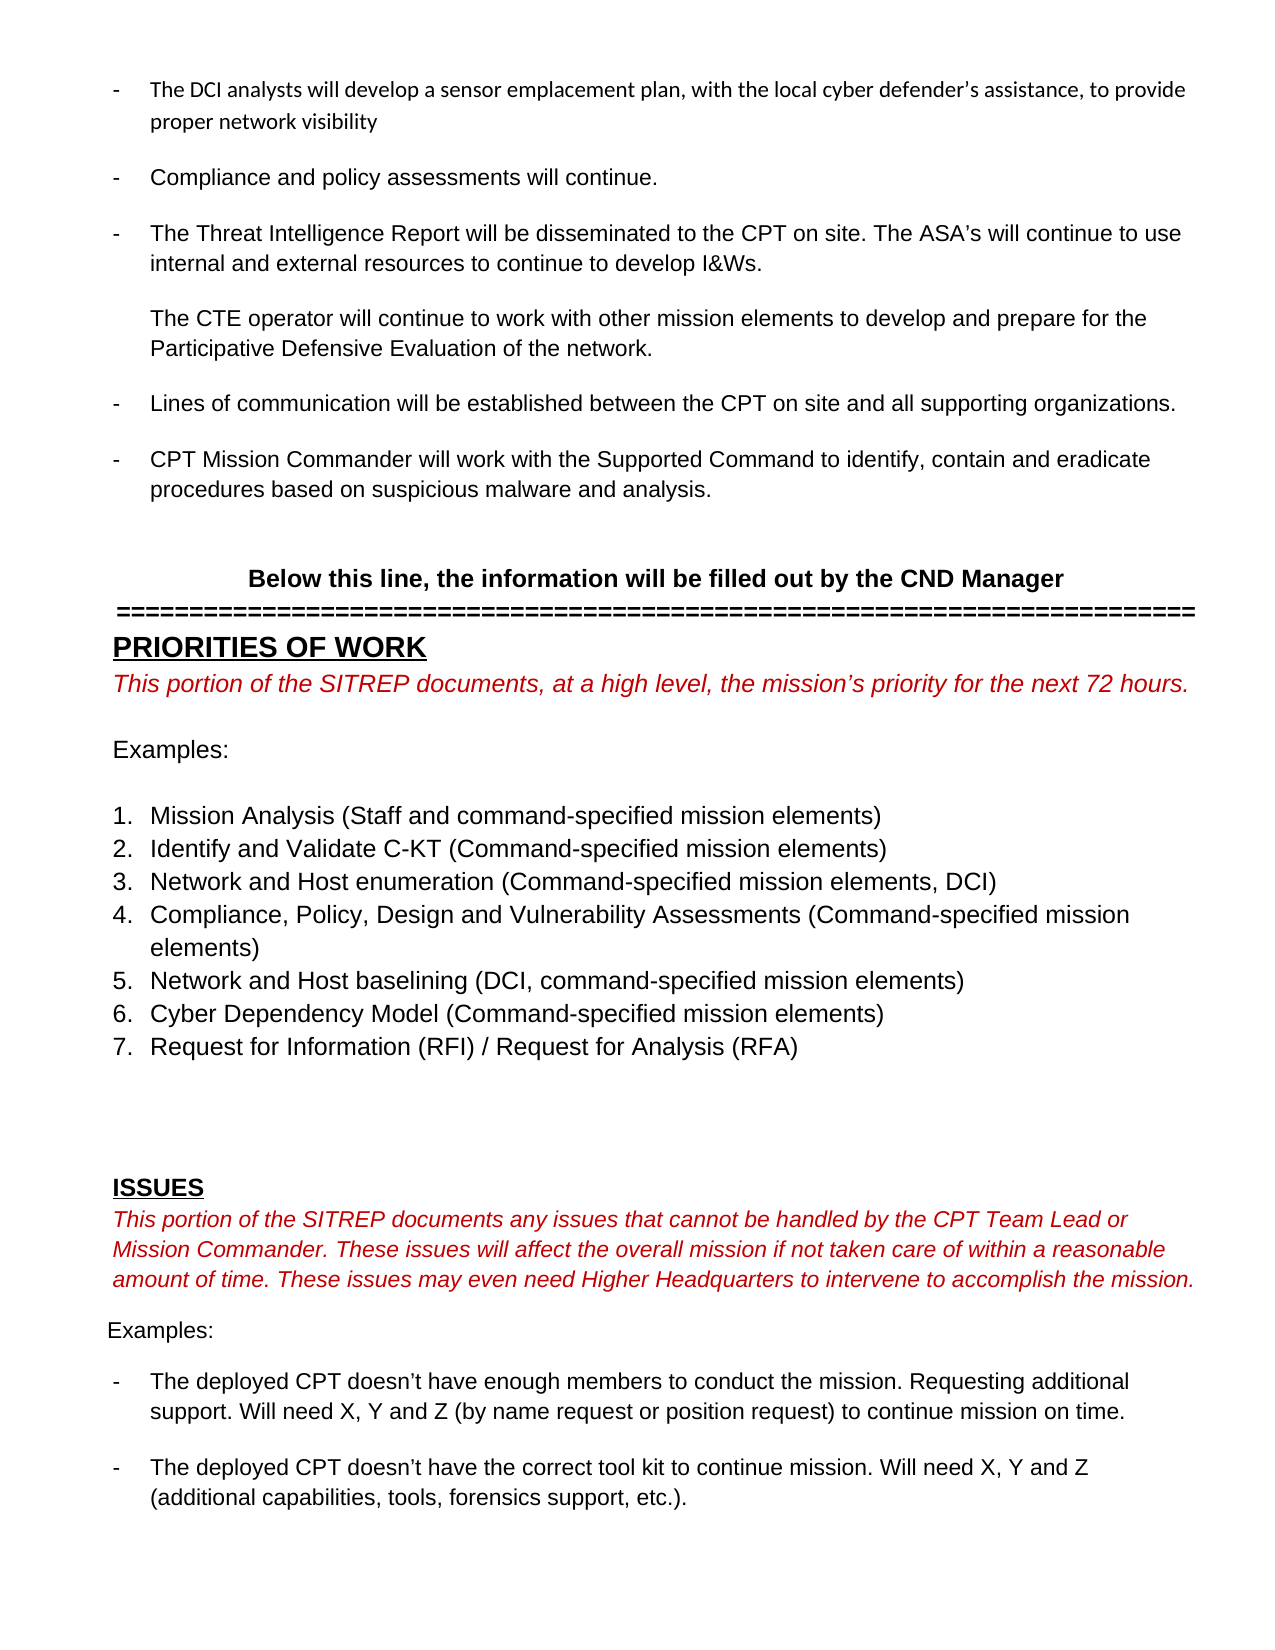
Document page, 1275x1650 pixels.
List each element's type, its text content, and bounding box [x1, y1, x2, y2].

list Compliance and policy assessments will continue. [112, 164, 1200, 191]
list CPT Mission Commander will work with the Supported Command to identify, contain and eradicate procedures based on suspicious malware and analysis. [112, 446, 1200, 502]
list Lines of communication will be established between the CPT on site and all supporting organizations. [112, 390, 1200, 417]
list Network and Host enumeration (Command-specified mission elements, DCI) [112, 867, 1200, 896]
list Compliance, Policy, Design and Vulnerability Assessments (Command-specified mission elements) [112, 900, 1200, 962]
list Network and Host baselining (DCI, command-specified mission elements) [112, 966, 1200, 994]
list ========================================================================== [112, 597, 1200, 626]
list Below this line, the information will be filled out by the CND Manager [112, 531, 1200, 593]
list The Threat Intelligence Report will be disseminated to the CPT on site. The ASA’s will continue to use internal and external resources to continue to develop I&Ws. [112, 219, 1200, 276]
text Examples: [75, 1317, 1200, 1343]
list PRIORITIES OF WORK [112, 630, 1200, 664]
list Cyber Dependency Model (Command-specified mission elements) [112, 999, 1200, 1028]
list Examples: [112, 735, 1200, 763]
list Mission Analysis (Staff and command-specified mission elements) [112, 801, 1200, 829]
list The deployed CPT doesn’t have enough members to conduct the mission. Requesting additional support. Will need X, Y and Z (by name request or position request) to continue mission on time. [112, 1368, 1200, 1425]
list This portion of the SITREP documents, at a high level, the mission’s priority for the next 72 hours. [112, 669, 1200, 697]
list This portion of the SITREP documents any issues that cannot be handled by the CPT Team Lead or Mission Commander. These issues will affect the overall mission if not taken care of within a reasonable amount of time. These issues may even need Higher Headquarters to intervene to accomplish the mission. [112, 1206, 1200, 1292]
list Request for Information (RFI) / Request for Analysis (RFA) [112, 1032, 1200, 1061]
list The DCI analysts will develop a sensor emplacement plan, with the local cyber defender’s assistance, to provide proper network visibility [112, 75, 1200, 135]
list The deployed CPT doesn’t have the correct tool kit to continue mission. Will need X, Y and Z (additional capabilities, tools, forensics support, etc.). [112, 1453, 1200, 1510]
list Identify and Validate C-KT (Command-specified mission elements) [112, 834, 1200, 862]
list The CTE operator will continue to work with other mission elements to develop and prepare for the Participative Defensive Evaluation of the network. [150, 305, 1200, 362]
list ISSUES [112, 1173, 1200, 1201]
